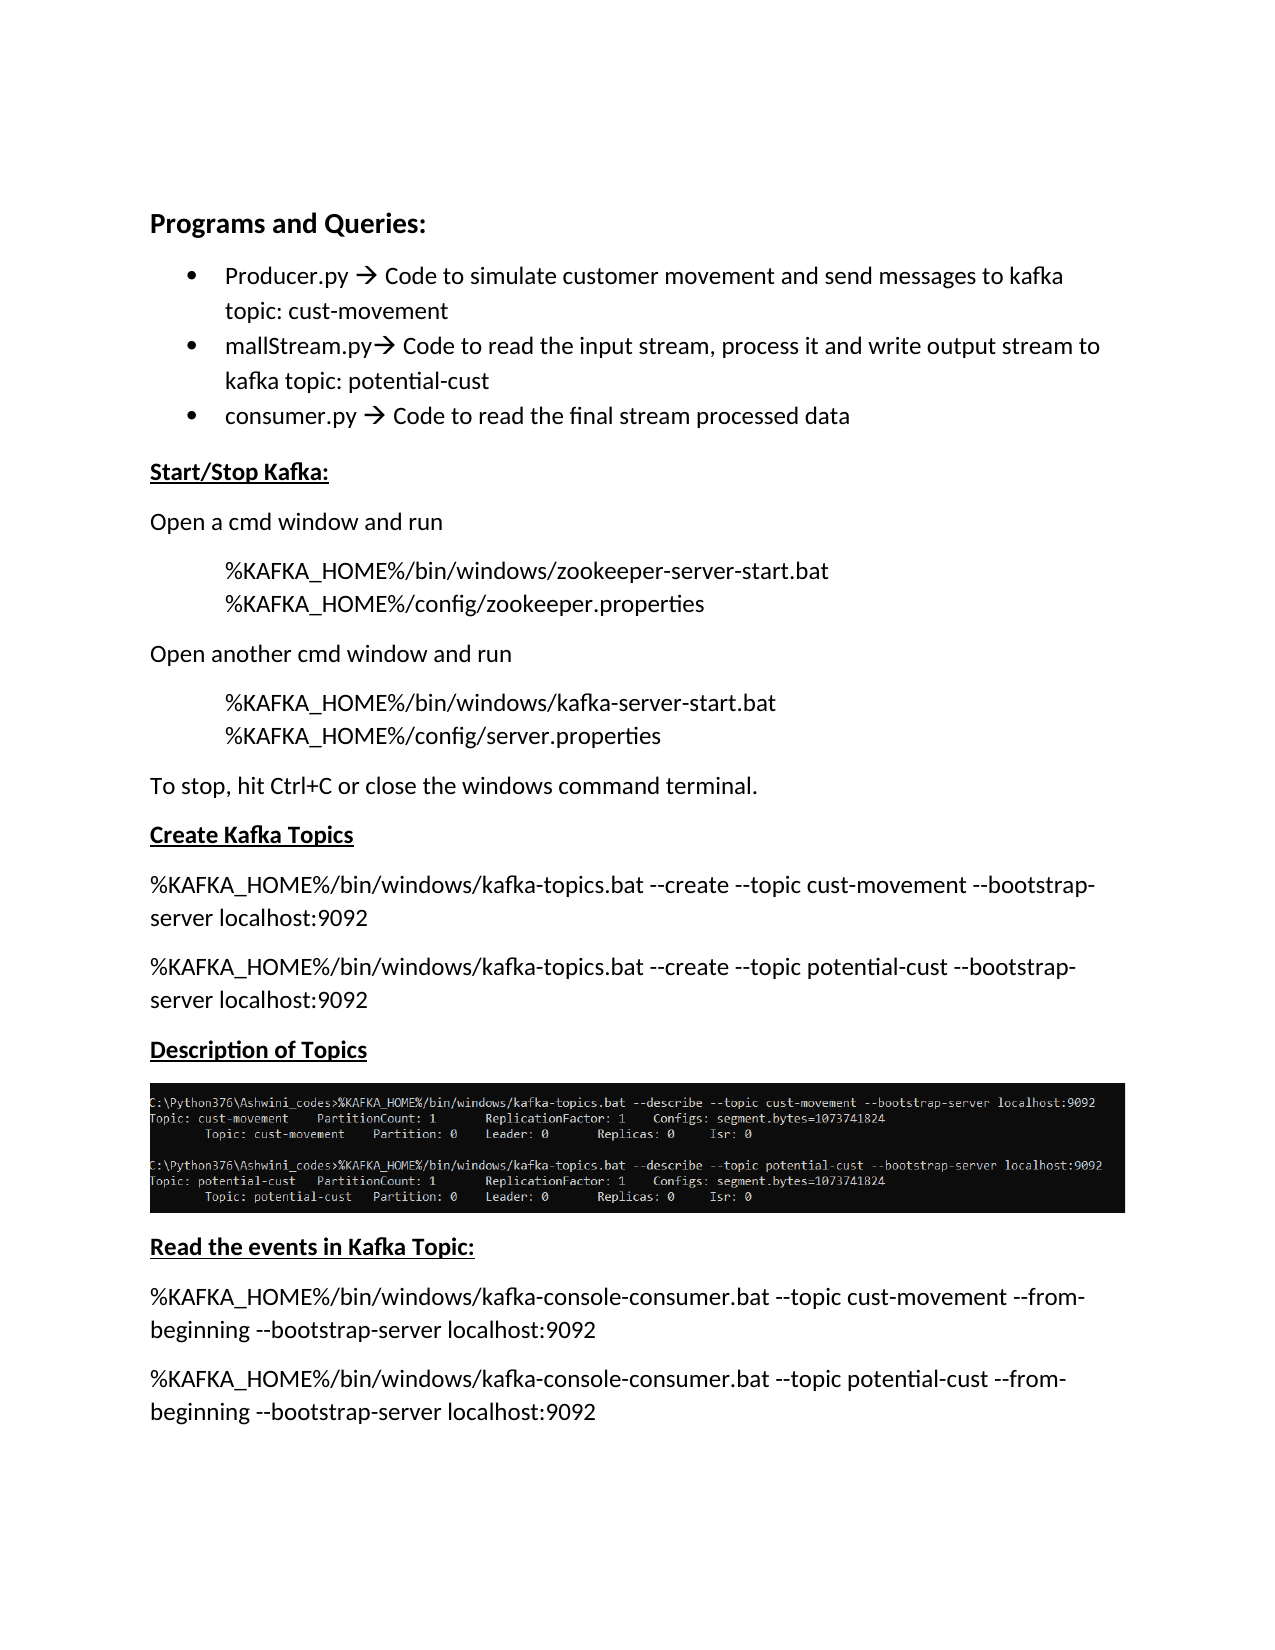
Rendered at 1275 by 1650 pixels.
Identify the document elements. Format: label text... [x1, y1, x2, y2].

picture [150, 1083, 1125, 1213]
text %KAFKA_HOME%/bin/windows/zookeeper-server-start.bat %KAFKA_HOME%/config/zookeeper.properties [225, 555, 1125, 619]
text To stop, hit Ctrl+C or close the windows command terminal. [150, 770, 1125, 800]
text %KAFKA_HOME%/bin/windows/kafka-topics.bat --create --topic potential-cust --bootstrap-server localhost:9092 [150, 951, 1125, 1015]
text Open another cmd window and run [150, 638, 1125, 668]
list mallStream.py Code to read the input stream, process it and write output stream to kafka topic: potential-cust [187, 330, 1125, 396]
text %KAFKA_HOME%/bin/windows/kafka-console-consumer.bat --topic potential-cust --from-beginning --bootstrap-server localhost:9092 [150, 1364, 1125, 1427]
text %KAFKA_HOME%/bin/windows/kafka-topics.bat --create --topic cust-movement --bootstrap-server localhost:9092 [150, 869, 1125, 932]
text Programs and Queries: [150, 205, 1125, 241]
text Create Kafka Topics [150, 819, 1125, 850]
text Read the events in Kafka Topic: [150, 1232, 1125, 1262]
text Description of Topics [150, 1034, 1125, 1064]
text %KAFKA_HOME%/bin/windows/kafka-console-consumer.bat --topic cust-movement --from-beginning --bootstrap-server localhost:9092 [150, 1281, 1125, 1344]
text Start/Stop Kafka: [150, 456, 1125, 487]
list Producer.py Code to simulate customer movement and send messages to kafka topic: cust-movement [187, 260, 1125, 326]
text %KAFKA_HOME%/bin/windows/kafka-server-start.bat %KAFKA_HOME%/config/server.properties [225, 687, 1125, 751]
text Open a cmd window and run [150, 506, 1125, 536]
list consumer.py Code to read the final stream processed data [187, 400, 1125, 431]
